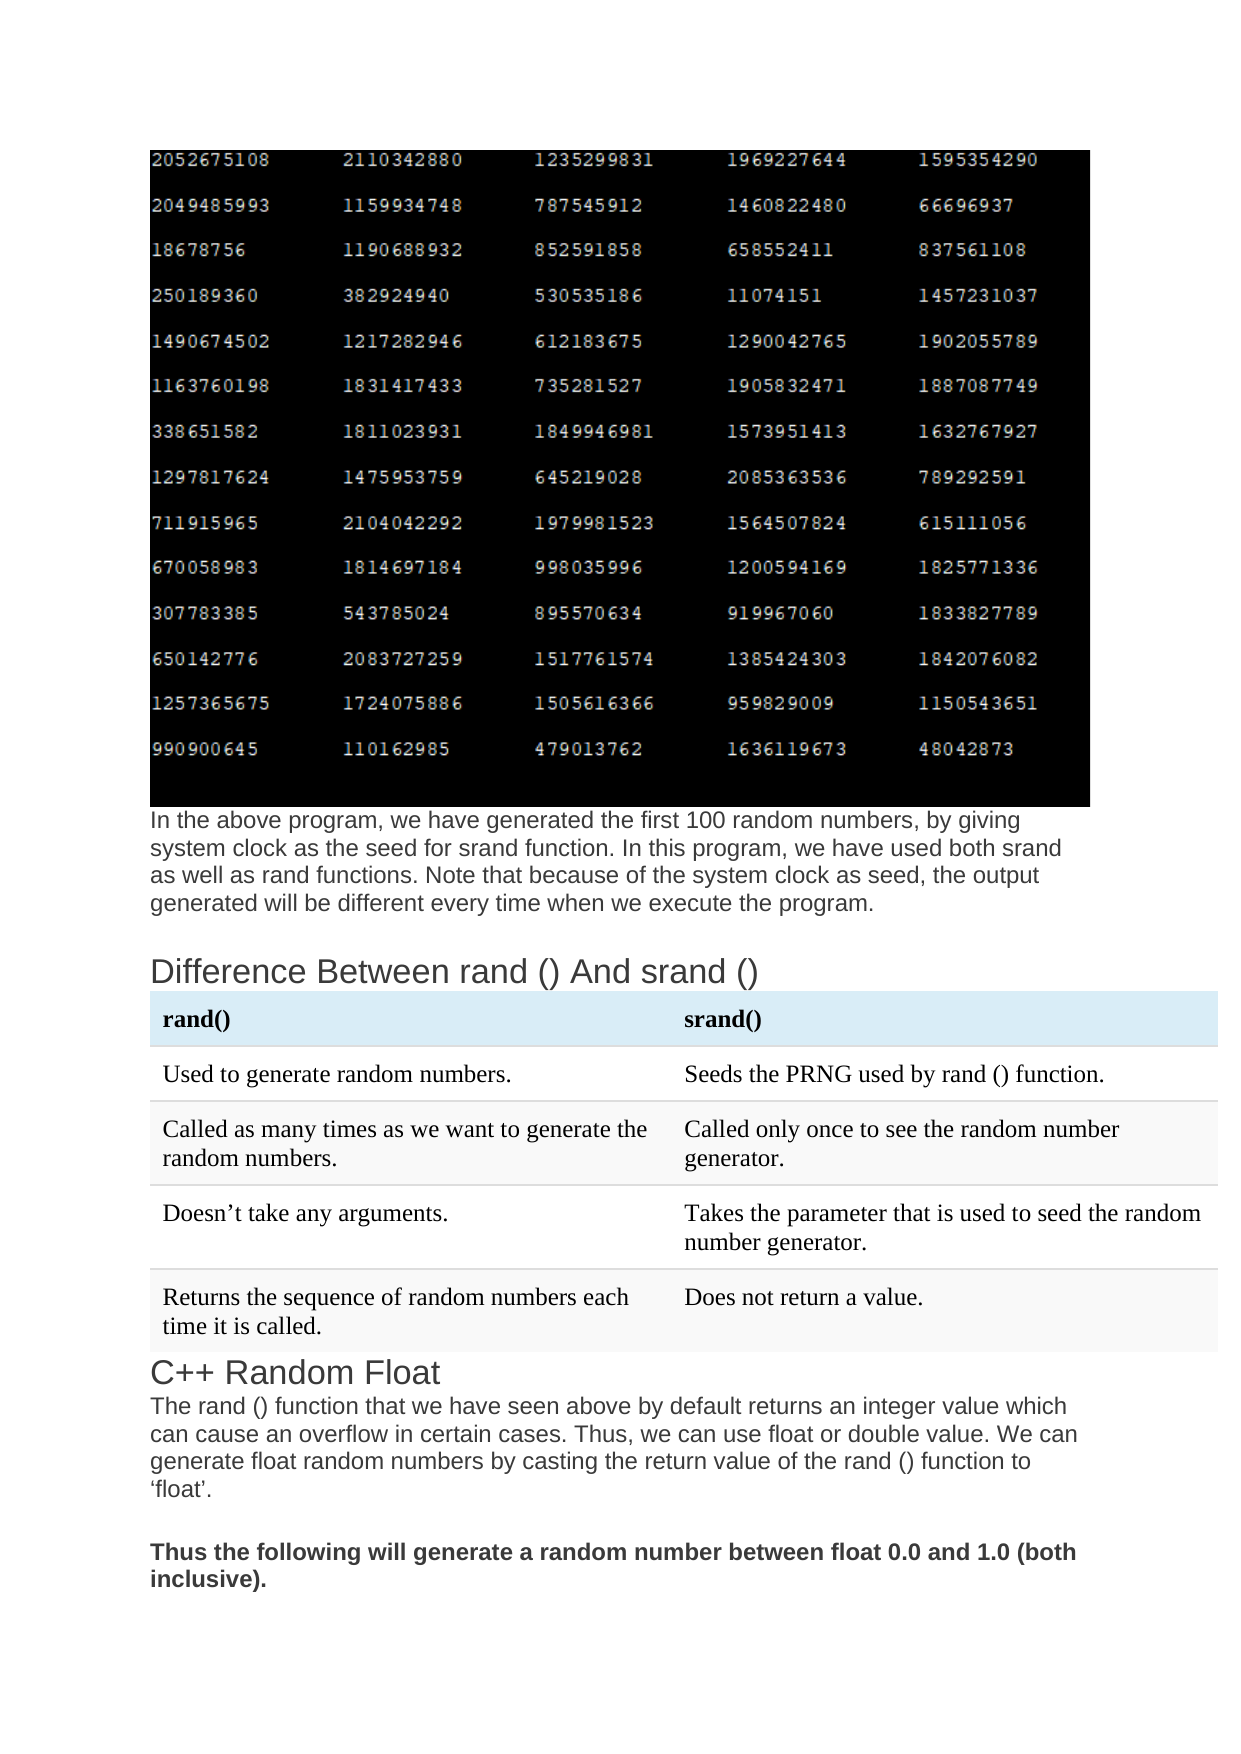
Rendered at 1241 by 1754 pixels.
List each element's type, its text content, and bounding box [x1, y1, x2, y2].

table_cell Called only once to see the random number generator. [672, 1102, 1218, 1184]
table_cell Returns the sequence of random numbers each time it is called. [150, 1270, 672, 1352]
text C++ Random Float [150, 1352, 1090, 1392]
table_cell Does not return a value. [672, 1270, 1218, 1352]
table_cell Called as many times as we want to generate the random numbers. [150, 1102, 672, 1184]
text The rand () function that we have seen above by default returns an integer value which can cause an overflow in certain cases. Thus, we can use float or double value. We can generate float random numbers by casting the return value of the rand () function to ‘float’. [150, 1392, 1090, 1502]
text In the above program, we have generated the first 100 random numbers, by giving system clock as the seed for srand function. In this program, we have used both srand as well as rand functions. Note that because of the system clock as seed, the output generated will be different every time when we execute the program. [150, 807, 1090, 917]
table_header srand() [672, 991, 1218, 1045]
text Thus the following will generate a random number between float 0.0 and 1.0 (both inclusive). [150, 1537, 1090, 1593]
table_header rand() [150, 991, 672, 1045]
table_cell Takes the parameter that is used to seed the random number generator. [672, 1186, 1218, 1268]
text Difference Between rand () And srand () [150, 952, 1090, 991]
table_cell Doesn’t take any arguments. [150, 1186, 672, 1268]
table_cell Used to generate random numbers. [150, 1047, 672, 1100]
table_cell Seeds the PRNG used by rand () function. [672, 1047, 1218, 1100]
picture [150, 150, 1091, 807]
